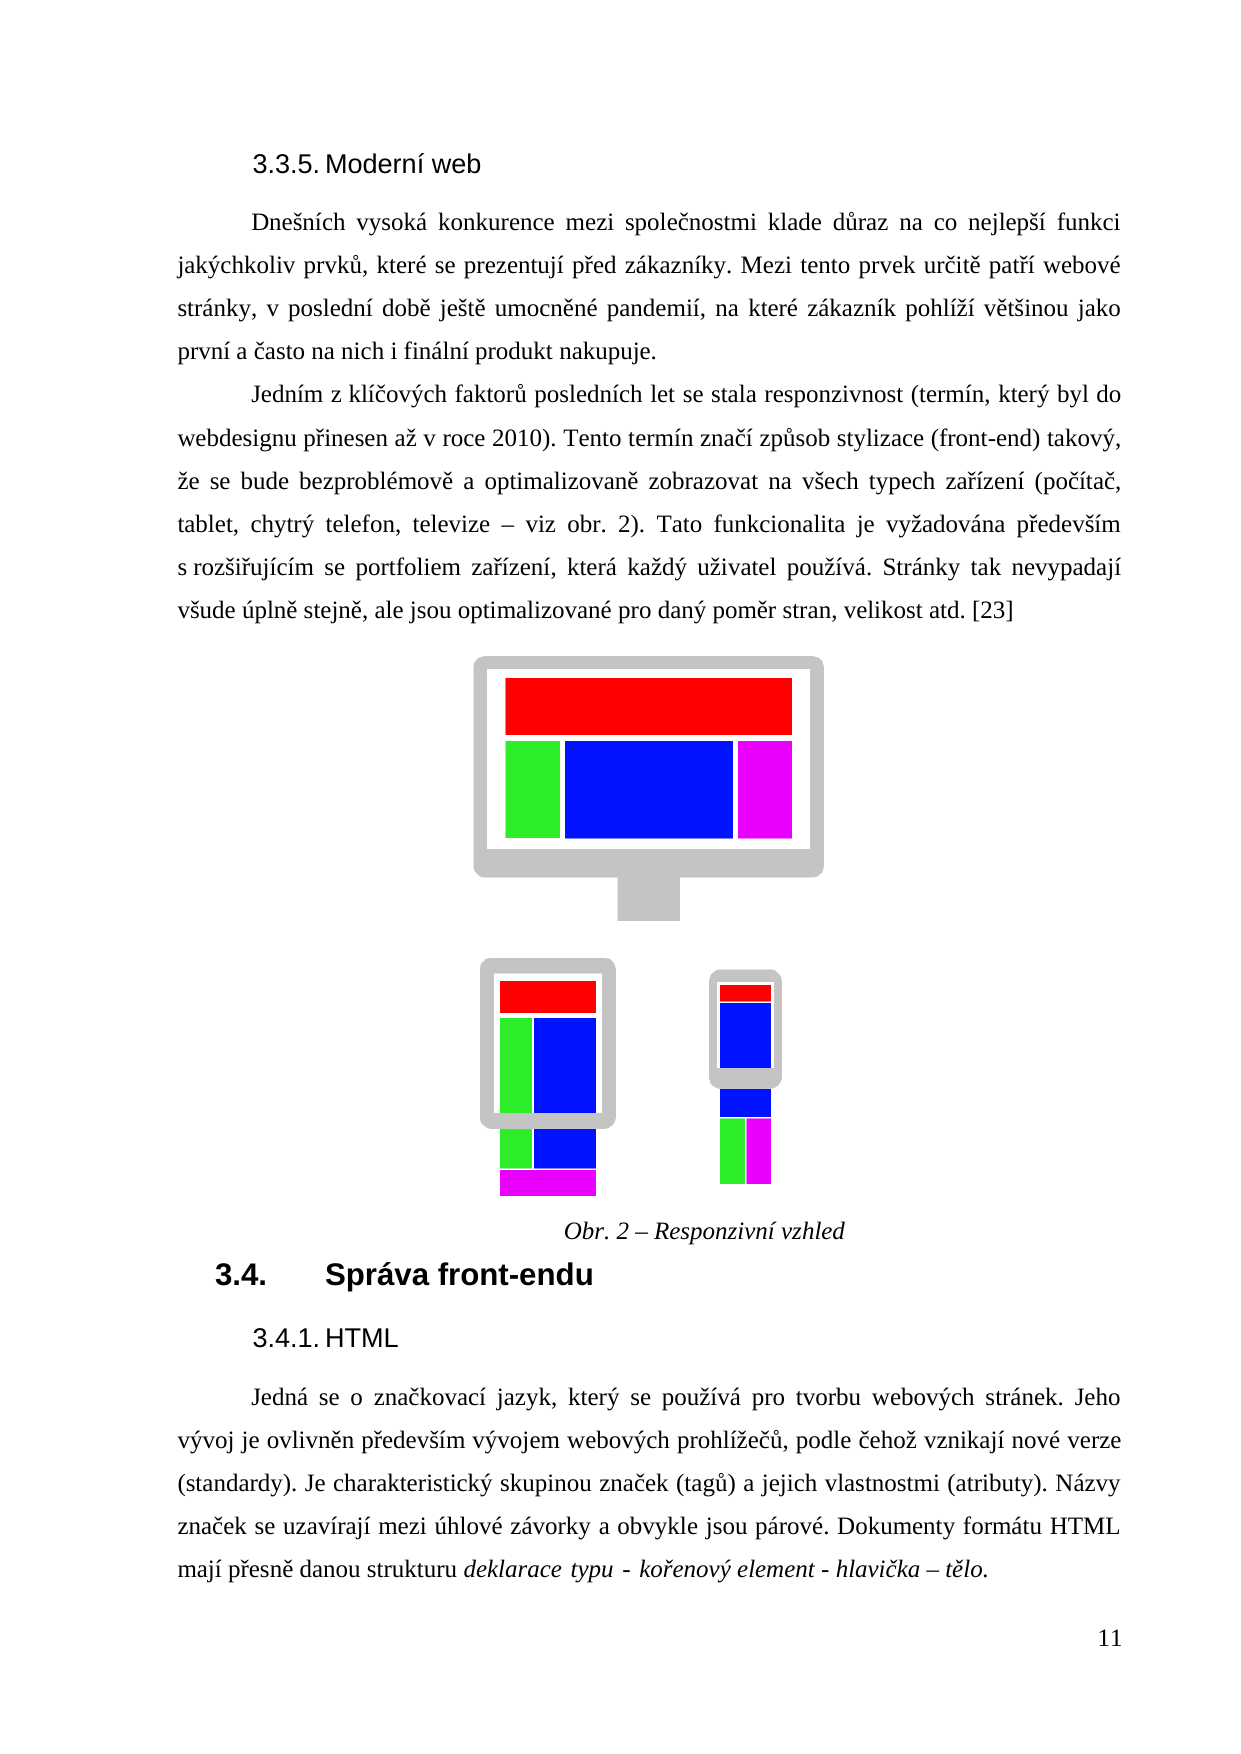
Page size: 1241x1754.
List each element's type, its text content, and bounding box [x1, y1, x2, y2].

subtitle Moderní web [252, 148, 1122, 179]
picture [452, 637, 840, 1208]
text Jedná se o značkovací jazyk, který se používá pro tvorbu webových stránek. Jeho vývoj je ovlivněn především vývojem webových prohlížečů, podle čehož vznikají nové verze (standardy). Je charakteristický skupinou značek (tagů) a jejich vlastnostmi (atributy). Názvy značek se uzavírají mezi úhlové závorky a obvykle jsou párové. Dokumenty formátu HTML mají přesně danou strukturu deklarace typu - kořenový element - hlavička – tělo. [177, 1382, 1122, 1583]
text Dnešních vysoká konkurence mezi společnostmi klade důraz na co nejlepší funkci jakýchkoliv prvků, které se prezentují před zákazníky. Mezi tento prvek určitě patří webové stránky, v poslední době ještě umocněné pandemií, na které zákazník pohlíží většinou jako první a často na nich i finální produkt nakupuje. [177, 207, 1122, 365]
text Jedním z klíčových faktorů posledních let se stala responzivnost (termín, který byl do webdesignu přinesen až v roce 2010). Tento termín značí způsob stylizace (front-end) takový, že se bude bezproblémově a optimalizovaně zobrazovat na všech typech zařízení (počítač, tablet, chytrý telefon, televize – viz obr. 2). Tato funkcionalita je vyžadována především s rozšiřujícím se portfoliem zařízení, která každý uživatel používá. Stránky tak nevypadají všude úplně stejně, ale jsou optimalizované pro daný poměr stran, velikost atd. [23] [177, 379, 1122, 624]
subtitle HTML [252, 1322, 1122, 1354]
